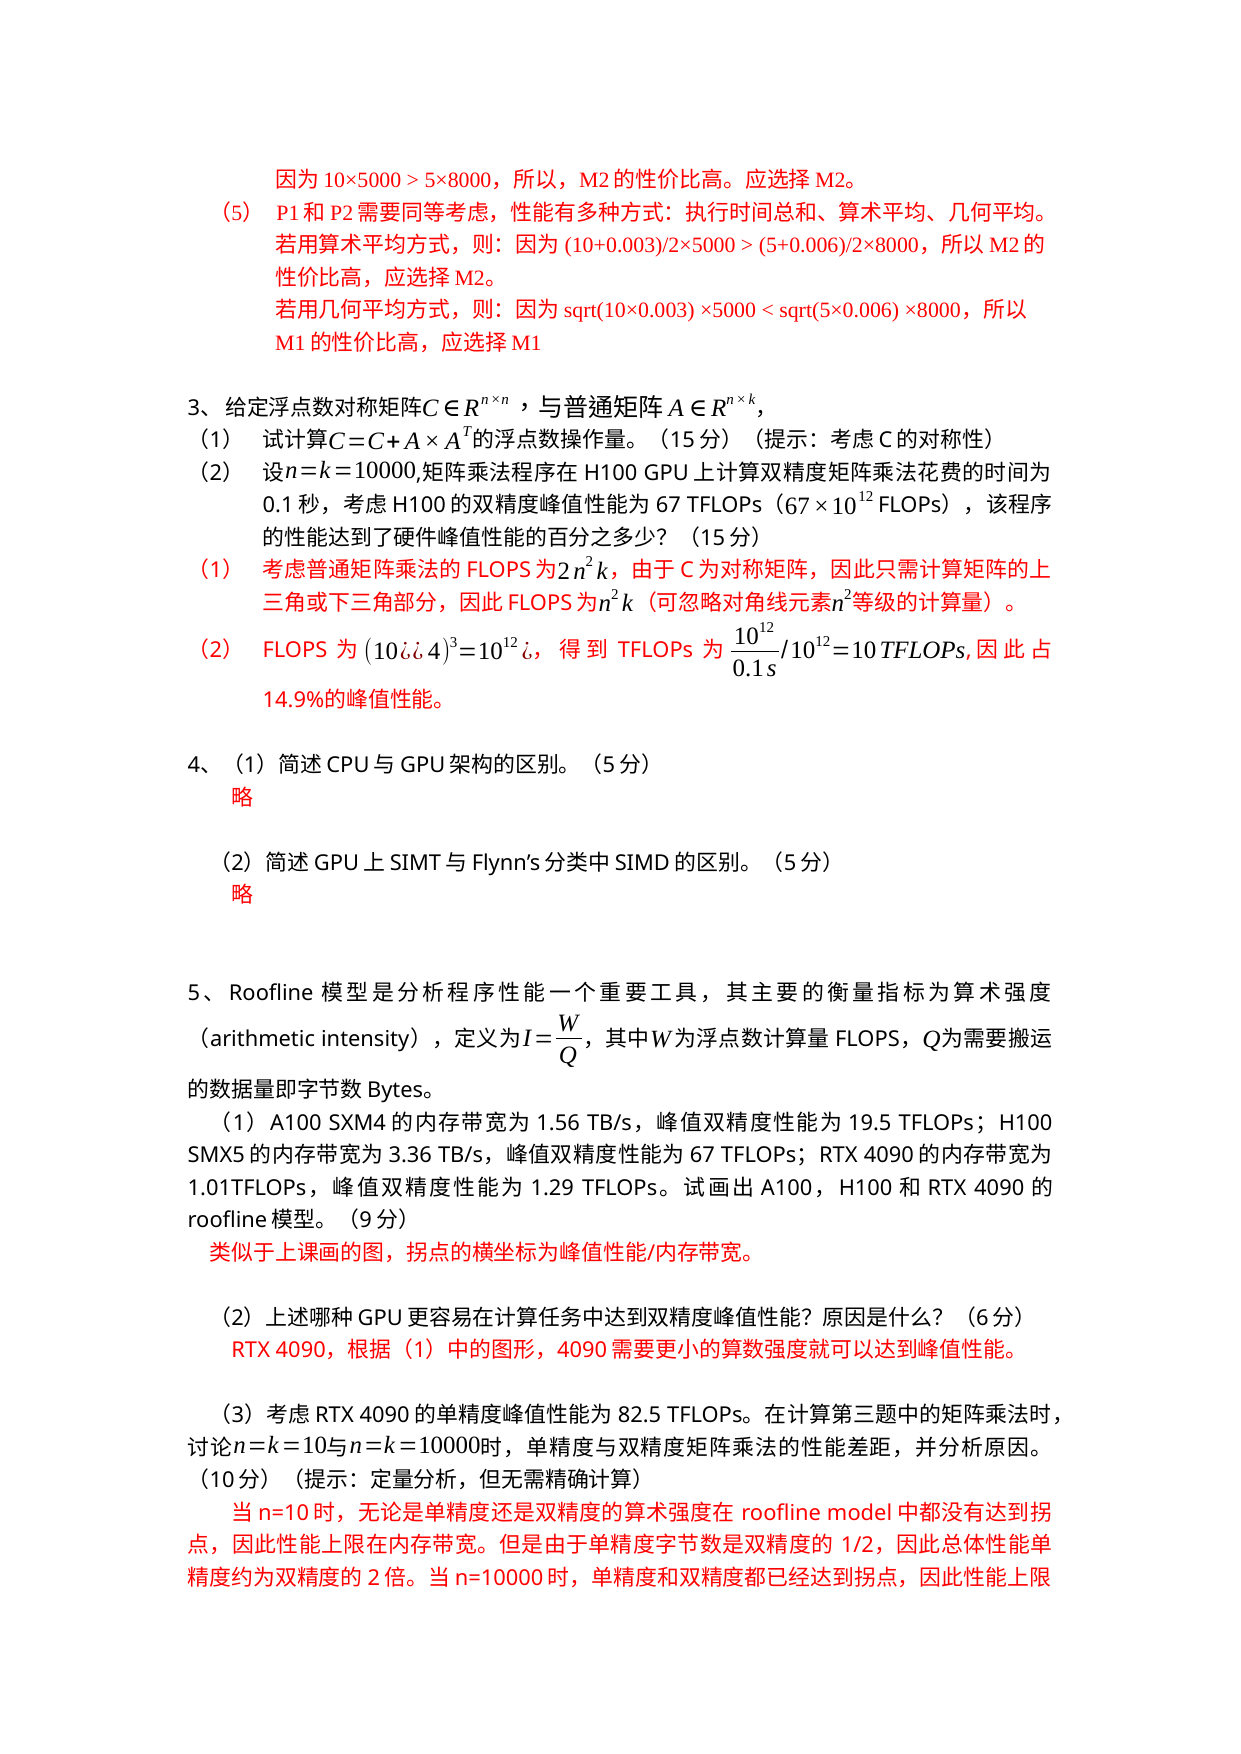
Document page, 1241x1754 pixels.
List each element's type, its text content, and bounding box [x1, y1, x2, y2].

list 设,矩阵乘法程序在H100 GPU上计算双精度矩阵乘法花费的时间为0.1秒，考虑H100的双精度峰值性能为67 TFLOPs（ FLOPs），该程序的性能达到了硬件峰值性能的百分之多少？（15分） [187, 454, 1053, 552]
text 5、Roofline模型是分析程序性能一个重要工具，其主要的衡量指标为算术强度（arithmetic intensity），定义为，其中为浮点数计算量FLOPS，为需要搬运的数据量即字节数Bytes。 [187, 974, 1053, 1104]
text （2）上述哪种GPU更容易在计算任务中达到双精度峰值性能？原因是什么？（6分） [187, 1299, 1053, 1332]
list 给定浮点数对称矩阵， [187, 389, 1053, 422]
text 类似于上课画的图，拐点的横坐标为峰值性能/内存带宽。 [187, 1234, 1053, 1267]
text （3）考虑RTX 4090的单精度峰值性能为82.5 TFLOPs。在计算第三题中的矩阵乘法时，讨论与时，单精度与双精度矩阵乘法的性能差距，并分析原因。（10分）（提示：定量分析，但无需精确计算） [187, 1397, 1053, 1494]
text （1）A100 SXM4的内存带宽为1.56 TB/s，峰值双精度性能为19.5 TFLOPs；H100 SMX5的内存带宽为3.36 TB/s，峰值双精度性能为67 TFLOPs；RTX 4090的内存带宽为1.01TFLOPs，峰值双精度性能为1.29 TFLOPs。试画出A100，H100和RTX 4090的roofline模型。（9分） [187, 1104, 1053, 1234]
text 略 [187, 779, 1053, 812]
text 4、（1）简述CPU与GPU架构的区别。（5分） [187, 747, 1053, 779]
list 试计算的浮点数操作量。（15分）（提示：考虑C的对称性） [187, 422, 1053, 454]
list FLOPS为，得到TFLOPs为,因此占14.9%的峰值性能。 [187, 617, 1053, 714]
text （2）简述GPU上SIMT与Flynn’s分类中SIMD的区别。（5分） [187, 844, 1053, 877]
list 考虑普通矩阵乘法的FLOPS为，由于C为对称矩阵，因此只需计算矩阵的上三角或下三角部分，因此FLOPS为（可忽略对角线元素等级的计算量）。 [187, 552, 1053, 617]
text 略 [187, 877, 1053, 909]
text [187, 1494, 1053, 1592]
text 若用几何平均方式，则：因为sqrt(10×0.003) ×5000 < sqrt(5×0.006) ×8000，所以M1的性价比高，应选择M1 [275, 292, 1053, 357]
text 因为10×5000 > 5×8000，所以，M2的性价比高。应选择M2。 [209, 162, 1053, 194]
text RTX 4090，根据（1）中的图形，4090需要更小的算数强度就可以达到峰值性能。 [187, 1332, 1053, 1364]
text 若用算术平均方式，则：因为 (10+0.003)/2×5000 > (5+0.006)/2×8000，所以M2的性价比高，应选择M2。 [275, 227, 1053, 292]
list P1和P2需要同等考虑，性能有多种方式：执行时间总和、算术平均、几何平均。 [209, 194, 1053, 227]
